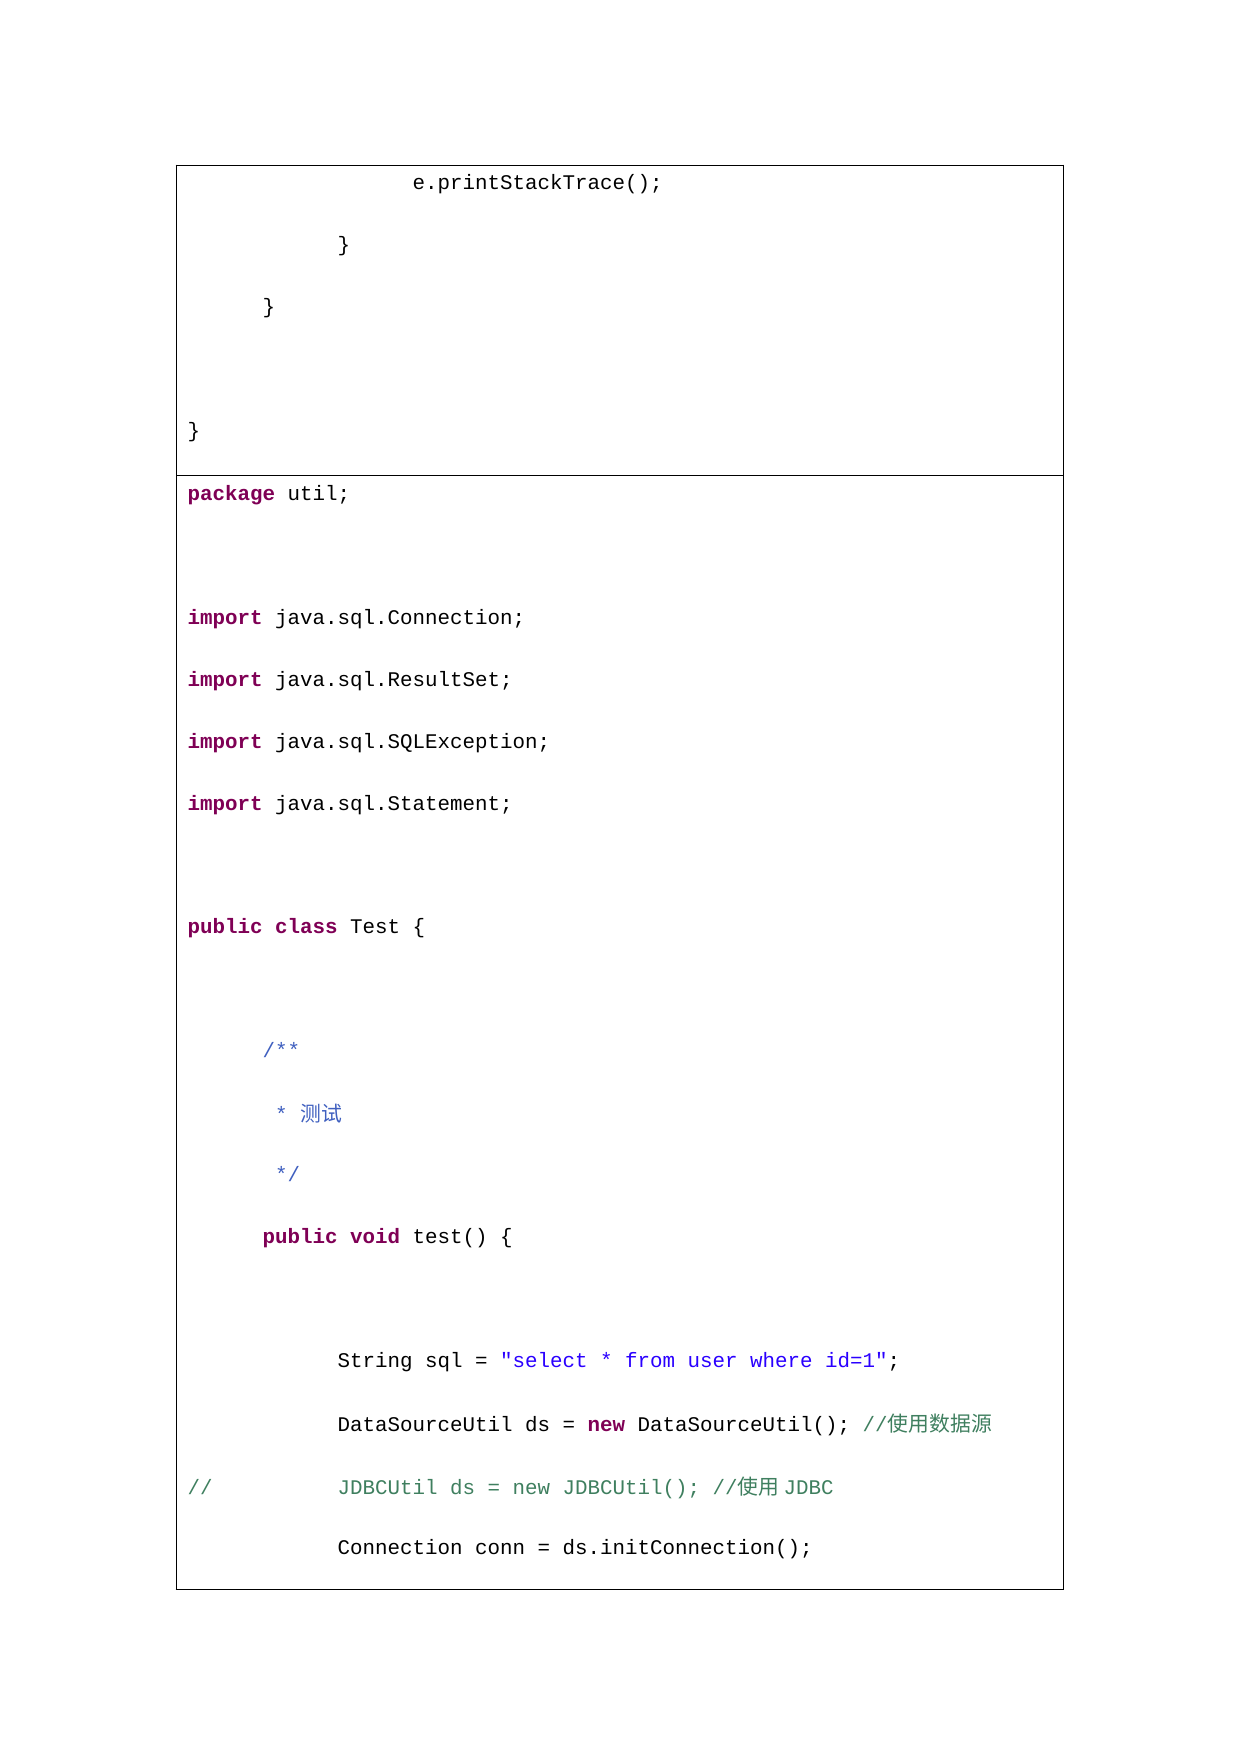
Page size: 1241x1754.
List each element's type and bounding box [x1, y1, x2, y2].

table_header [177, 166, 1063, 475]
table_cell [177, 476, 1063, 1588]
